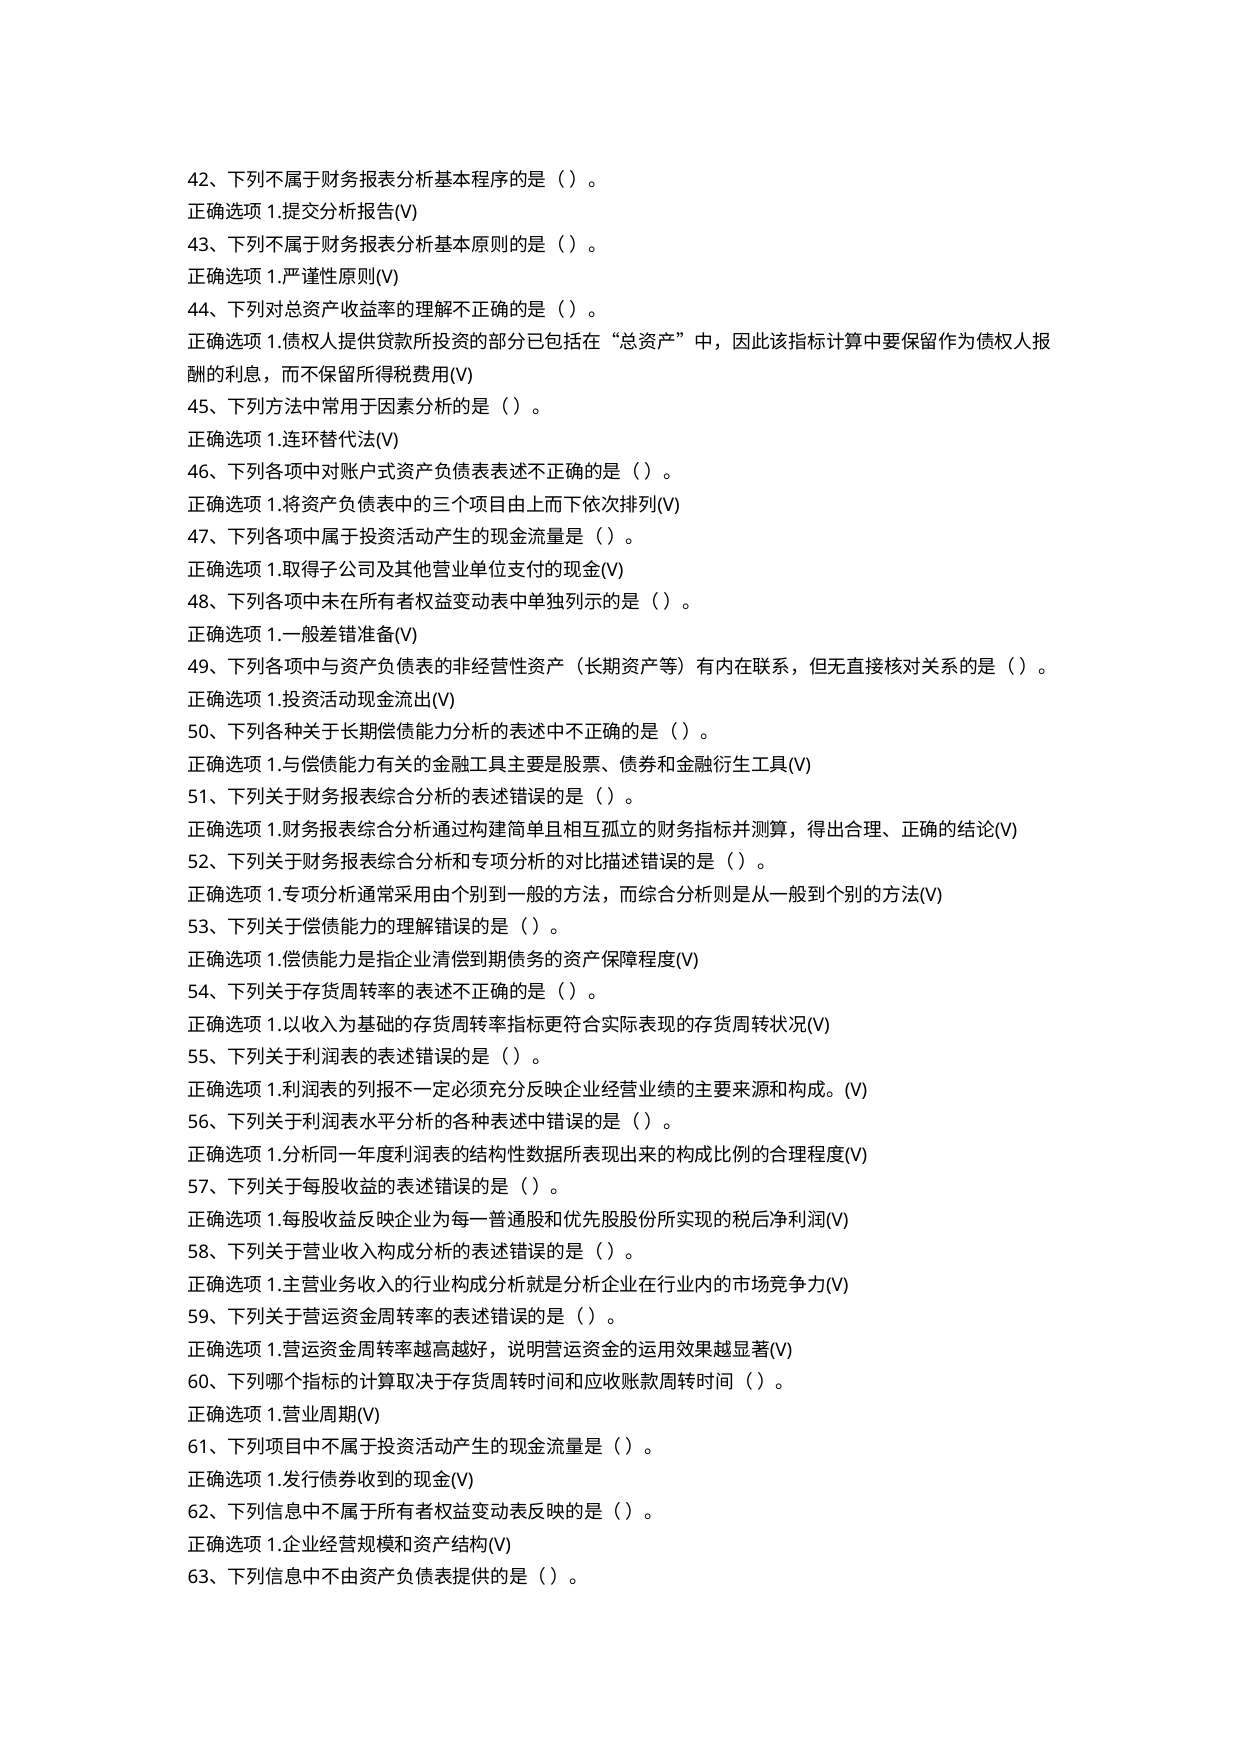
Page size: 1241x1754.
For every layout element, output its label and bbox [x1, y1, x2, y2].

text [187, 162, 1053, 1592]
